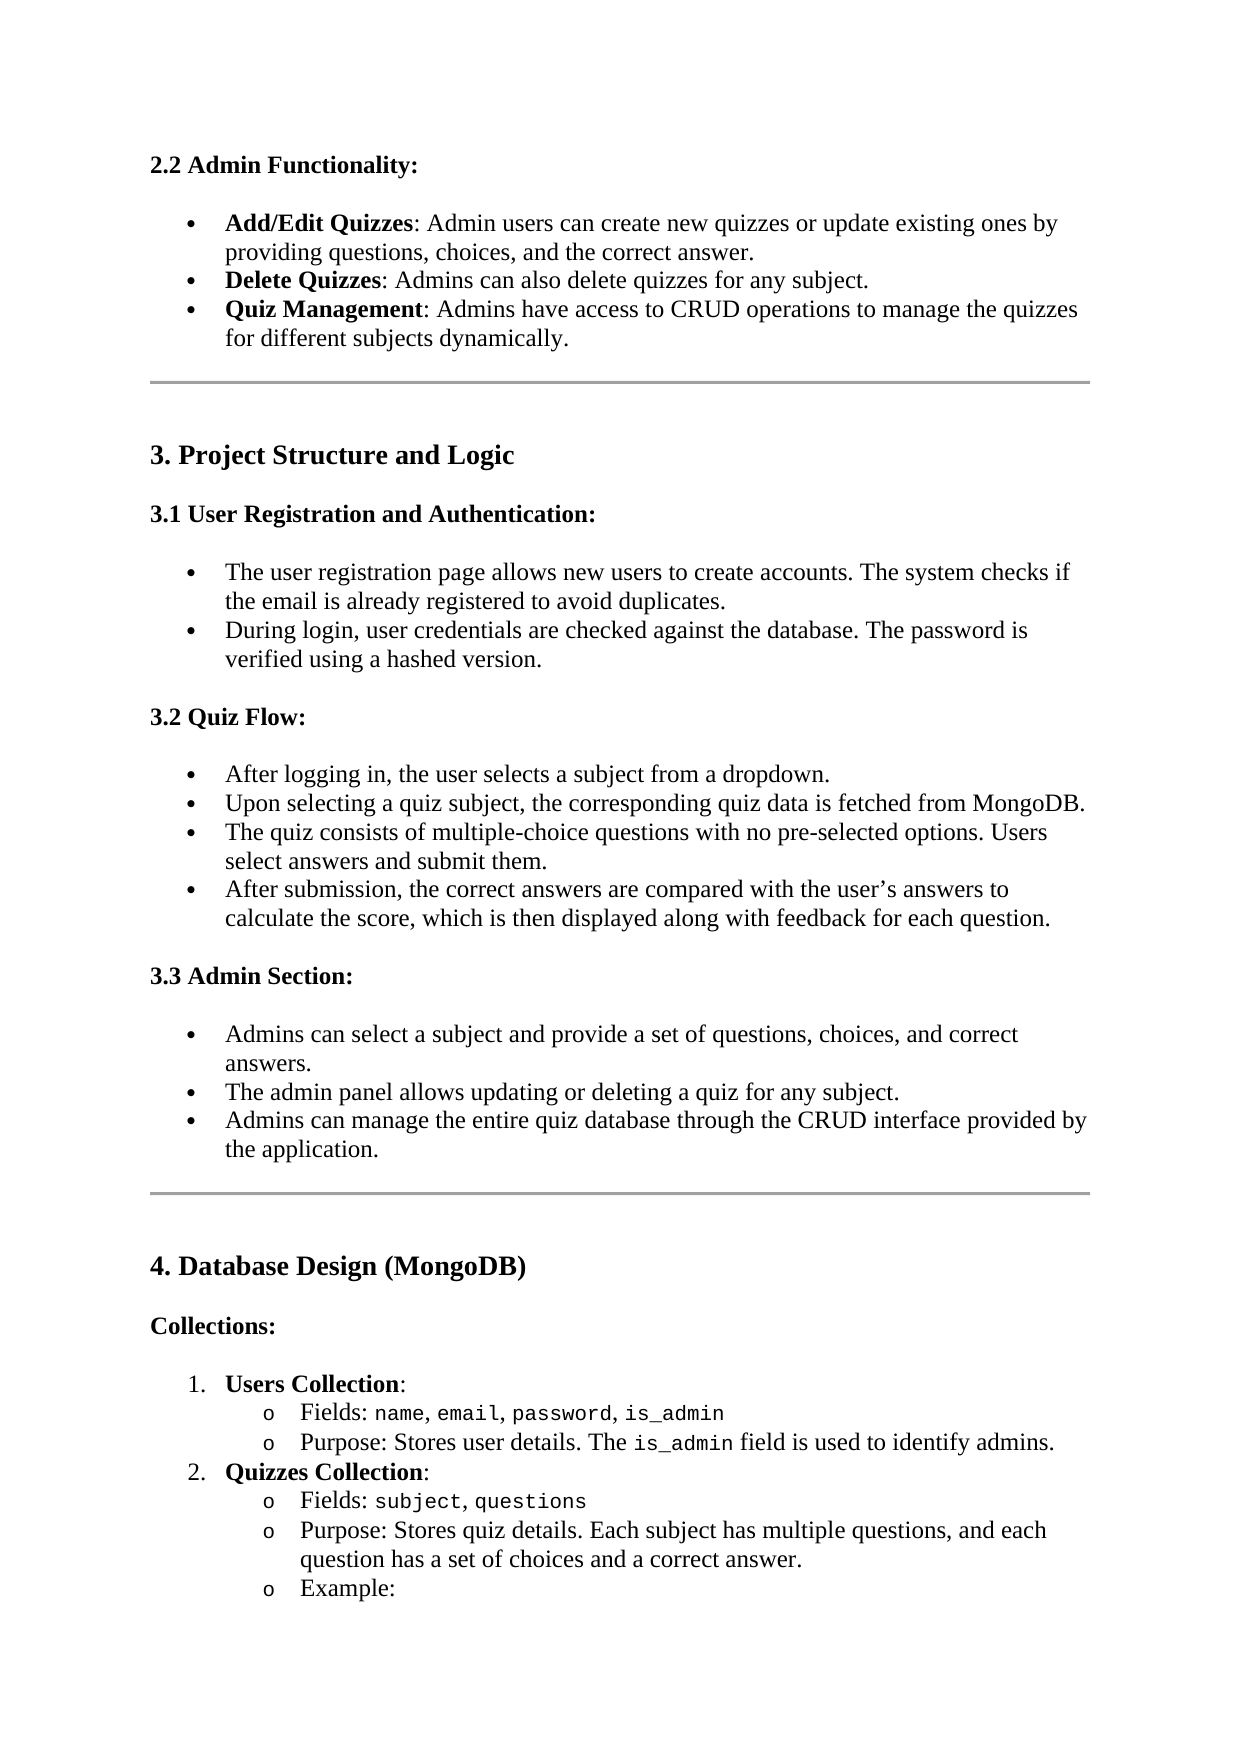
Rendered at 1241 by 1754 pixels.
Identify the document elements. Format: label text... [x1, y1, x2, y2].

list After logging in, the user selects a subject from a dropdown. [187, 759, 1090, 788]
list Fields: subject, questions [262, 1485, 1090, 1515]
list Fields: name, email, password, is_admin [262, 1397, 1090, 1427]
list Quizzes Collection: [187, 1457, 1090, 1485]
text 2.2 Admin Functionality: [150, 150, 1090, 179]
list Quiz Management: Admins have access to CRUD operations to manage the quizzes for different subjects dynamically. [187, 294, 1090, 352]
text 3.2 Quiz Flow: [150, 702, 1090, 730]
list Users Collection: [187, 1369, 1090, 1397]
list Purpose: Stores quiz details. Each subject has multiple questions, and each question has a set of choices and a correct answer. [262, 1515, 1090, 1573]
list Purpose: Stores user details. The is_admin field is used to identify admins. [262, 1427, 1090, 1457]
text 3.3 Admin Section: [150, 961, 1090, 990]
list The user registration page allows new users to create accounts. The system checks if the email is already registered to avoid duplicates. [187, 557, 1090, 615]
text 3. Project Structure and Logic [150, 438, 1090, 470]
list Delete Quizzes: Admins can also delete quizzes for any subject. [187, 265, 1090, 294]
list During login, user credentials are checked against the database. The password is verified using a hashed version. [187, 615, 1090, 672]
list After submission, the correct answers are compared with the user’s answers to calculate the score, which is then displayed along with feedback for each question. [187, 874, 1090, 932]
list Example: [262, 1573, 1090, 1603]
list Upon selecting a quiz subject, the corresponding quiz data is fetched from MongoDB. [187, 788, 1090, 817]
text Collections: [150, 1311, 1090, 1339]
list Add/Edit Quizzes: Admin users can create new quizzes or update existing ones by providing questions, choices, and the correct answer. [187, 208, 1090, 265]
list The admin panel allows updating or deleting a quiz for any subject. [187, 1077, 1090, 1105]
text 4. Database Design (MongoDB) [150, 1249, 1090, 1282]
text 3.1 User Registration and Authentication: [150, 499, 1090, 528]
list Admins can select a subject and provide a set of questions, choices, and correct answers. [187, 1019, 1090, 1077]
list Admins can manage the entire quiz database through the CRUD interface provided by the application. [187, 1105, 1090, 1163]
list The quiz consists of multiple-choice questions with no pre-selected options. Users select answers and submit them. [187, 817, 1090, 874]
